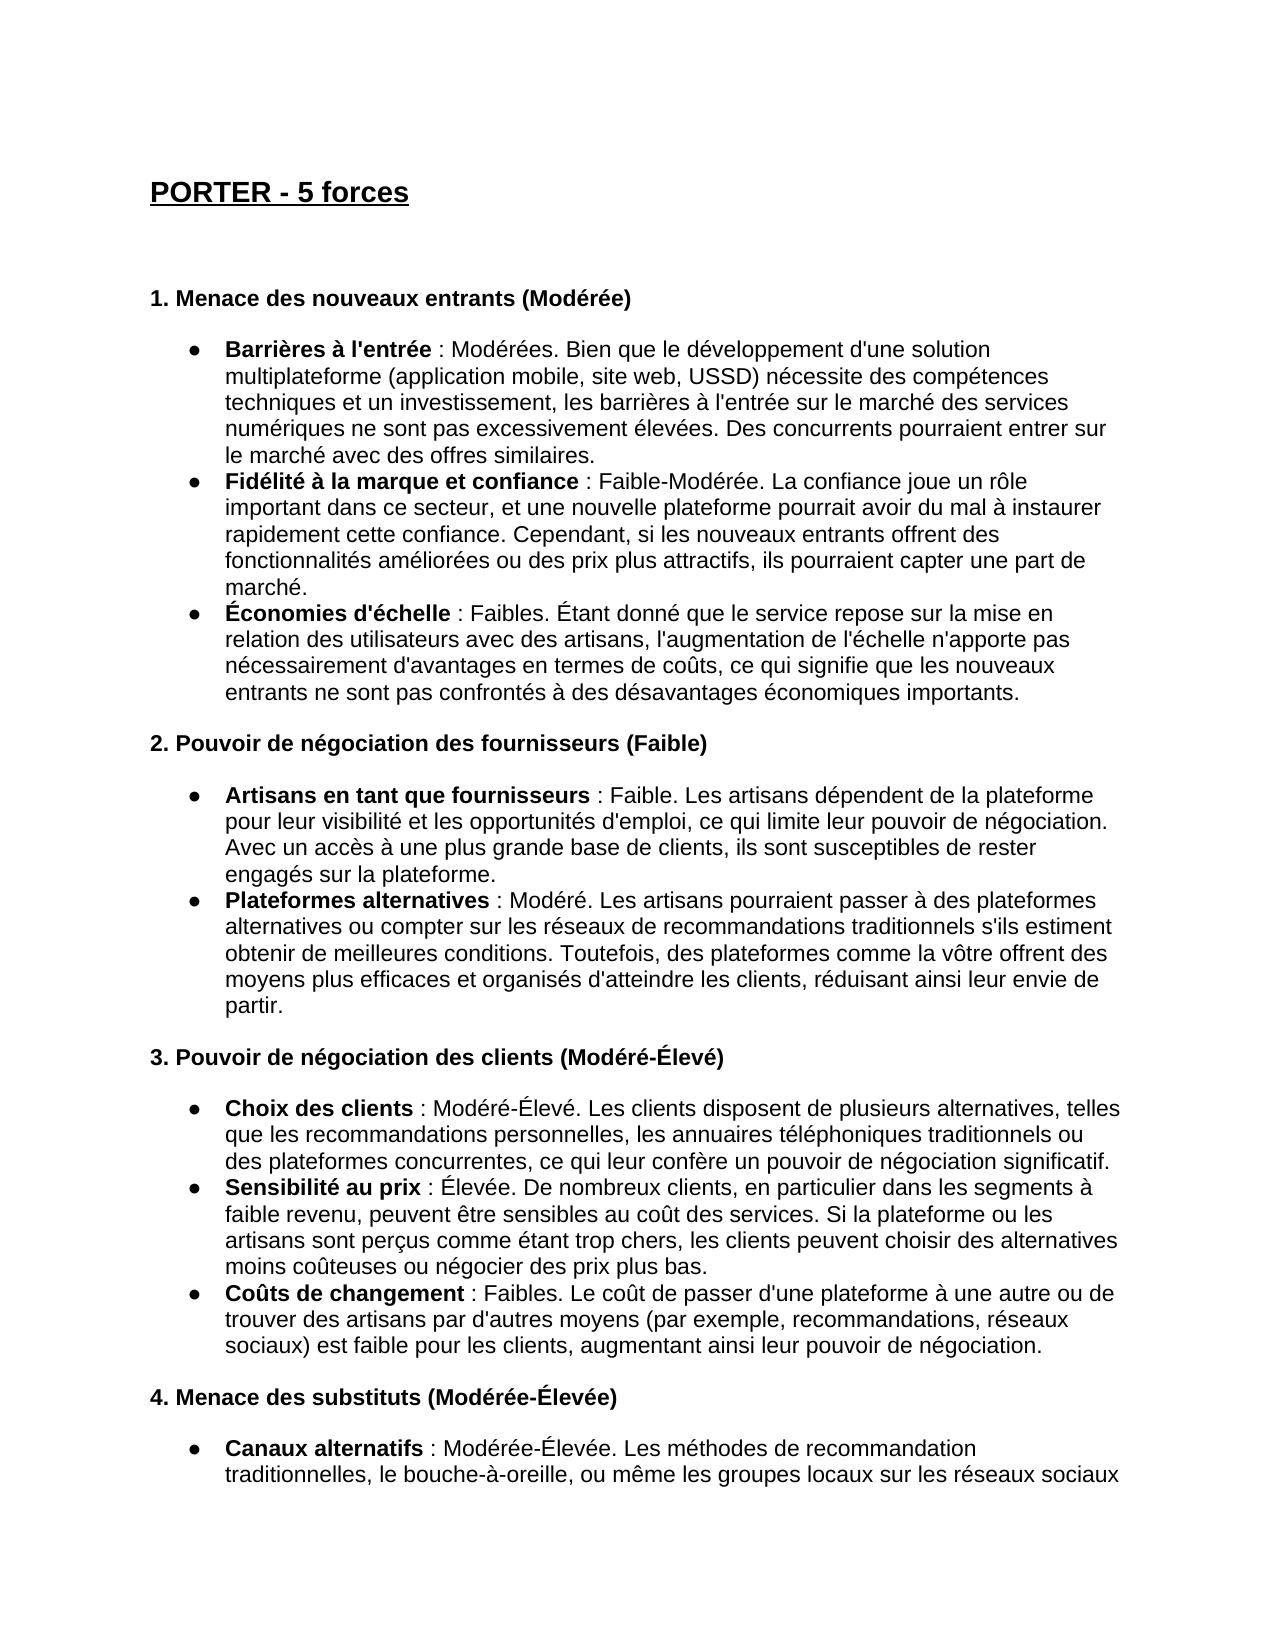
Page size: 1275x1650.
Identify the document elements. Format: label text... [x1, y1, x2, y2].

list Artisans en tant que fournisseurs : Faible. Les artisans dépendent de la plateforme pour leur visibilité et les opportunités d'emploi, ce qui limite leur pouvoir de négociation. Avec un accès à une plus grande base de clients, ils sont susceptibles de rester engagés sur la plateforme. [187, 782, 1125, 887]
list Économies d'échelle : Faibles. Étant donné que le service repose sur la mise en relation des utilisateurs avec des artisans, l'augmentation de l'échelle n'apporte pas nécessairement d'avantages en termes de coûts, ce qui signifie que les nouveaux entrants ne sont pas confrontés à des désavantages économiques importants. [187, 600, 1125, 705]
list Choix des clients : Modéré-Élevé. Les clients disposent de plusieurs alternatives, telles que les recommandations personnelles, les annuaires téléphoniques traditionnels ou des plateformes concurrentes, ce qui leur confère un pouvoir de négociation significatif. [187, 1095, 1125, 1174]
text 3. Pouvoir de négociation des clients (Modéré-Élevé) [150, 1044, 1125, 1070]
list Coûts de changement : Faibles. Le coût de passer d'une plateforme à une autre ou de trouver des artisans par d'autres moyens (par exemple, recommandations, réseaux sociaux) est faible pour les clients, augmentant ainsi leur pouvoir de négociation. [187, 1279, 1125, 1359]
list Barrières à l'entrée : Modérées. Bien que le développement d'une solution multiplateforme (application mobile, site web, USSD) nécessite des compétences techniques et un investissement, les barrières à l'entrée sur le marché des services numériques ne sont pas excessivement élevées. Des concurrents pourraient entrer sur le marché avec des offres similaires. [187, 336, 1125, 468]
list Sensibilité au prix : Élevée. De nombreux clients, en particulier dans les segments à faible revenu, peuvent être sensibles au coût des services. Si la plateforme ou les artisans sont perçus comme étant trop chers, les clients peuvent choisir des alternatives moins coûteuses ou négocier des prix plus bas. [187, 1174, 1125, 1279]
text PORTER - 5 forces [150, 175, 1125, 208]
list Plateformes alternatives : Modéré. Les artisans pourraient passer à des plateformes alternatives ou compter sur les réseaux de recommandations traditionnels s'ils estiment obtenir de meilleures conditions. Toutefois, des plateformes comme la vôtre offrent des moyens plus efficaces et organisés d'atteindre les clients, réduisant ainsi leur envie de partir. [187, 887, 1125, 1019]
text 1. Menace des nouveaux entrants (Modérée) [150, 285, 1125, 311]
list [187, 1435, 1125, 1488]
text 2. Pouvoir de négociation des fournisseurs (Faible) [150, 730, 1125, 757]
list Fidélité à la marque et confiance : Faible-Modérée. La confiance joue un rôle important dans ce secteur, et une nouvelle plateforme pourrait avoir du mal à instaurer rapidement cette confiance. Cependant, si les nouveaux entrants offrent des fonctionnalités améliorées ou des prix plus attractifs, ils pourraient capter une part de marché. [187, 468, 1125, 600]
text 4. Menace des substituts (Modérée-Élevée) [150, 1384, 1125, 1410]
